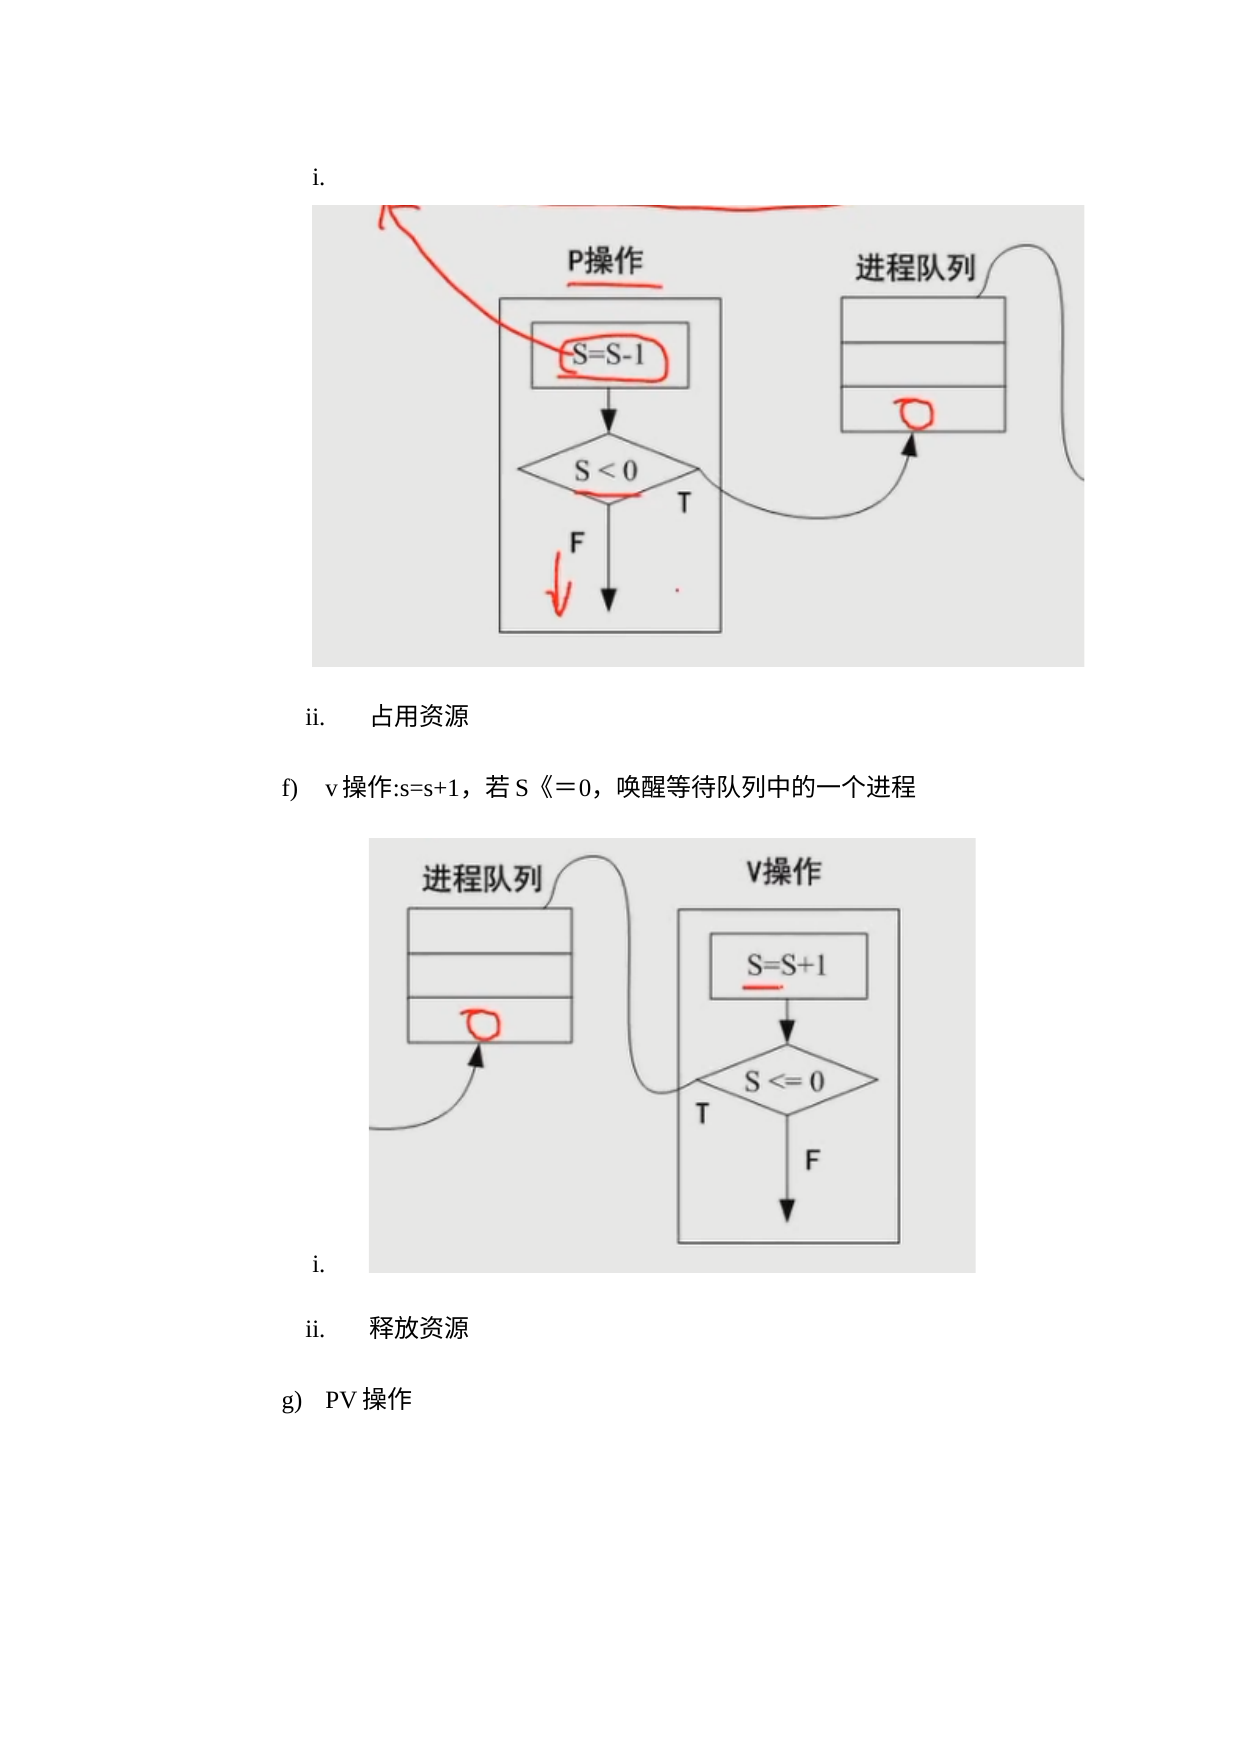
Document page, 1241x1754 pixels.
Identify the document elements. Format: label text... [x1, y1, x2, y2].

list PV操作 [281, 1379, 1053, 1415]
list 占用资源 [325, 697, 1053, 733]
list v操作:s=s+1，若S《＝0，唤醒等待队列中的一个进程 [281, 767, 1053, 804]
list 释放资源 [325, 1308, 1053, 1345]
picture [368, 838, 976, 1273]
picture [312, 205, 1085, 667]
